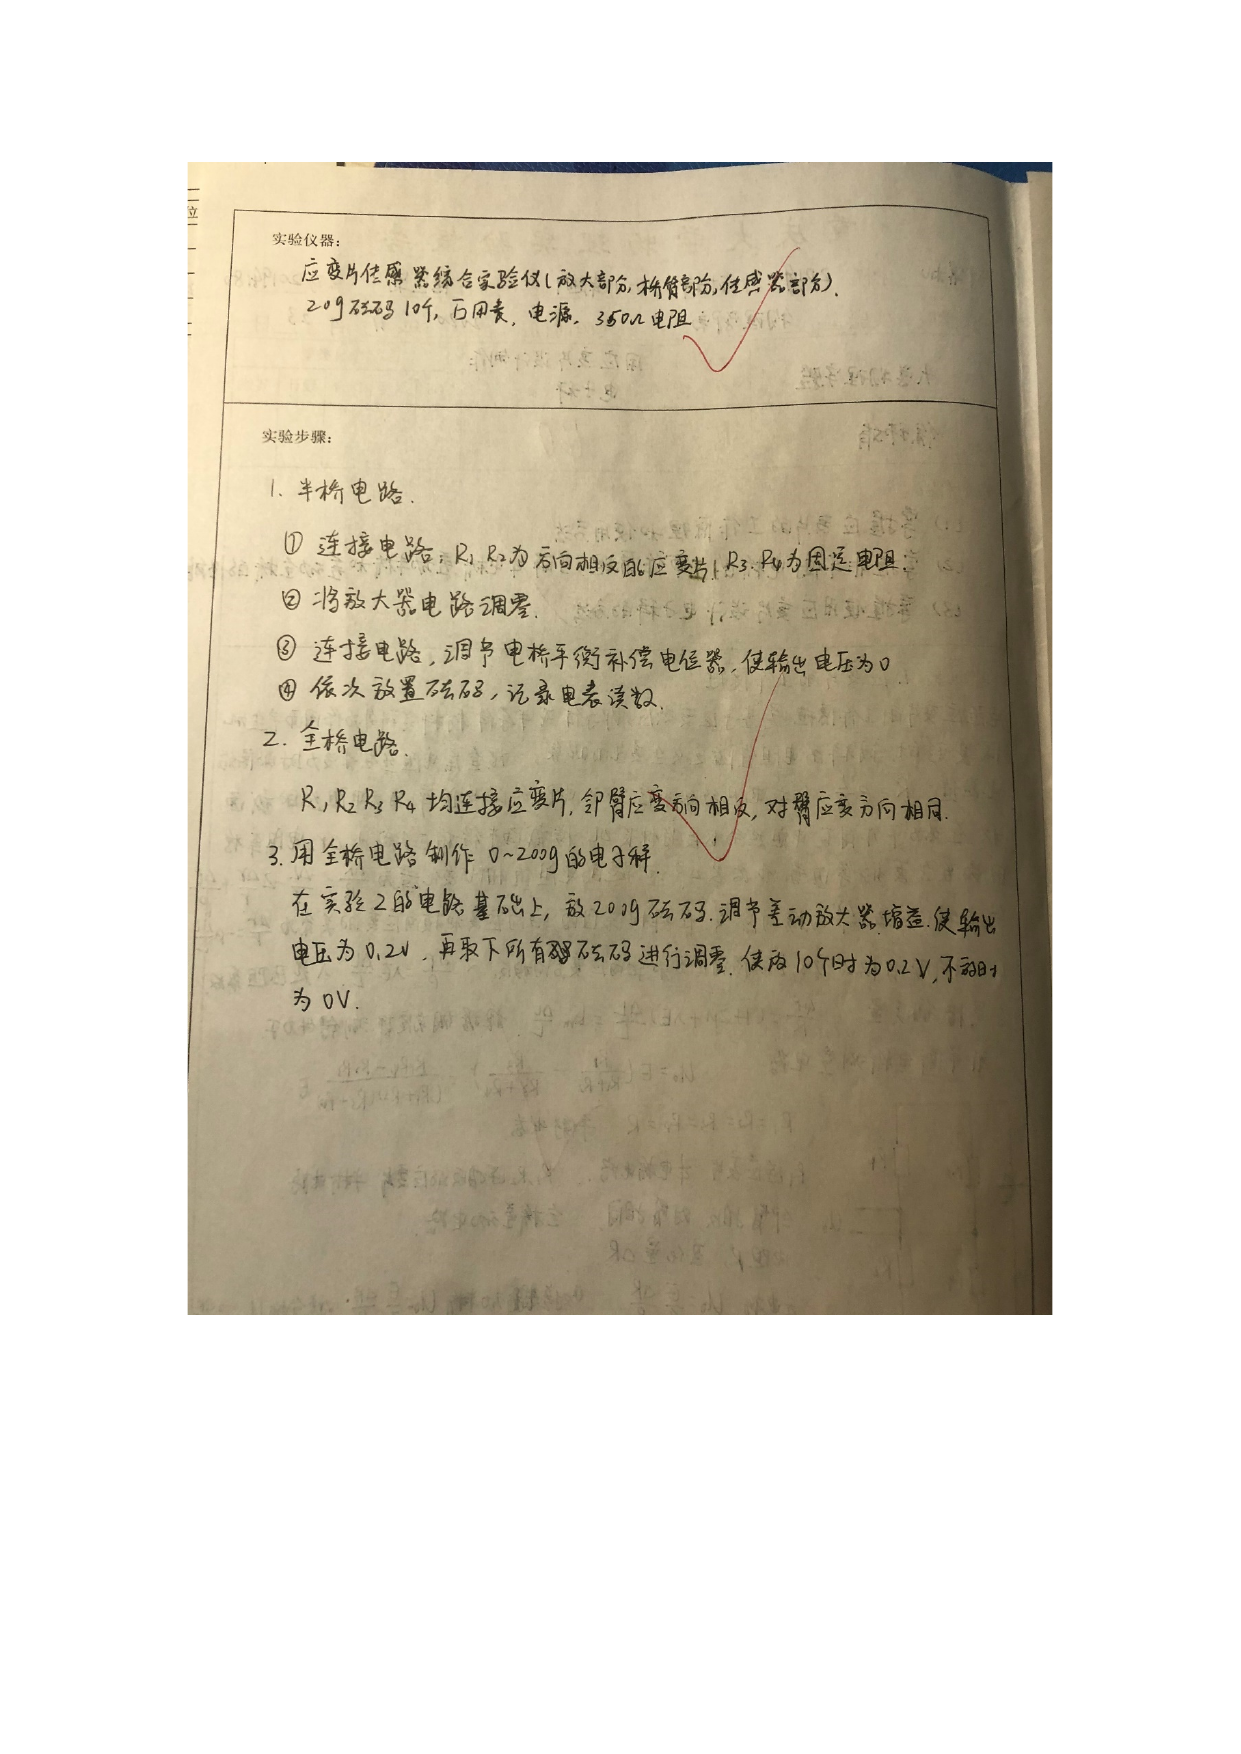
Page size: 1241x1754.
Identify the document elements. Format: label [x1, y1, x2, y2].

picture [187, 162, 1053, 1315]
